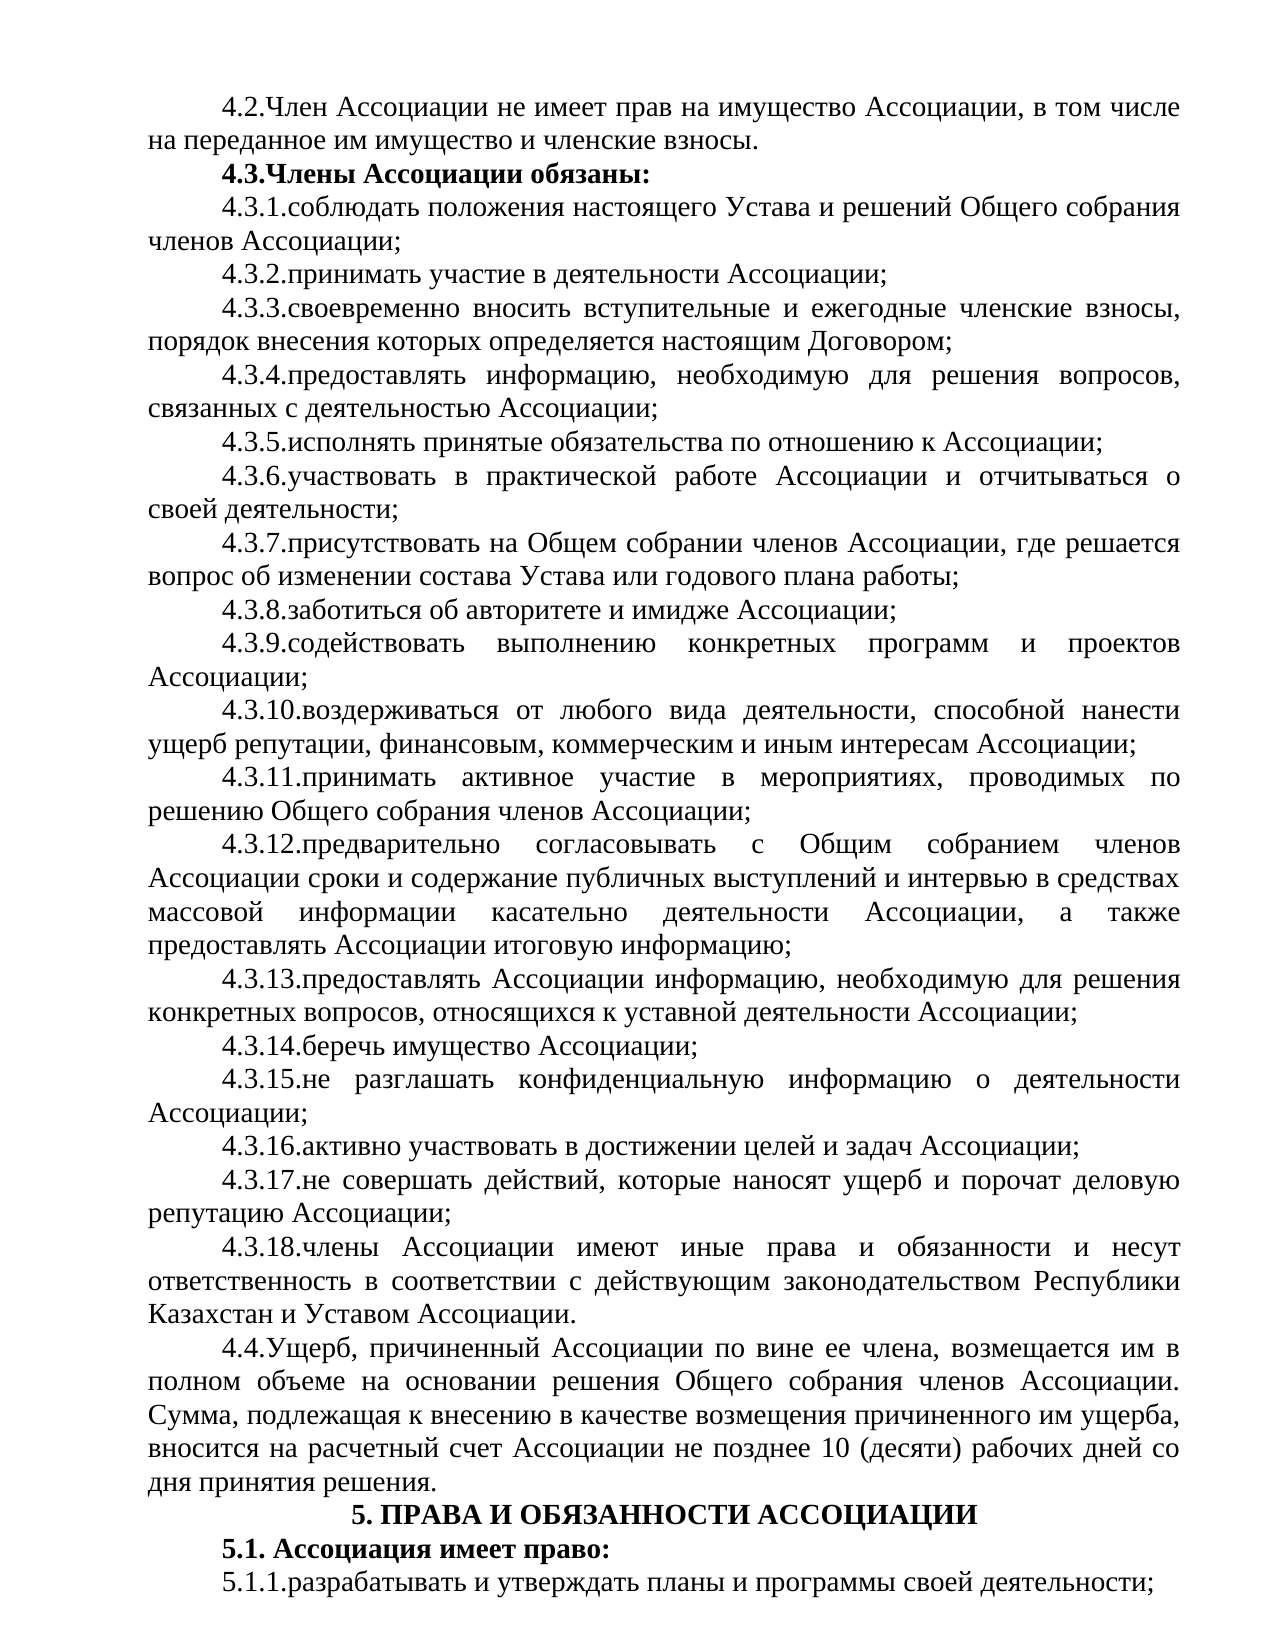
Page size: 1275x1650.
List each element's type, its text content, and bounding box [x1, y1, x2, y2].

text 4.3.Члены Ассоциации обязаны: [148, 156, 1181, 189]
text 4.3.17.не совершать действий, которые наносят ущерб и порочат деловую репутацию Ассоциации; [148, 1162, 1181, 1229]
text 4.3.9.содействовать выполнению конкретных программ и проектов Ассоциации; [148, 625, 1181, 692]
text 4.4.Ущерб, причиненный Ассоциации по вине ее члена, возмещается им в полном объеме на основании решения Общего собрания членов Ассоциации. Сумма, подлежащая к внесению в качестве возмещения причиненного им ущерба, вносится на расчетный счет Ассоциации не позднее 10 (десяти) рабочих дней со дня принятия решения. [148, 1330, 1181, 1497]
text 4.3.2.принимать участие в деятельности Ассоциации; [148, 256, 1181, 290]
text 4.3.18.члены Ассоциации имеют иные права и обязанности и несут ответственность в соответствии с действующим законодательством Республики Казахстан и Уставом Ассоциации. [148, 1229, 1181, 1330]
text 4.3.6.участвовать в практической работе Ассоциации и отчитываться о своей деятельности; [148, 458, 1181, 525]
text 4.3.7.присутствовать на Общем собрании членов Ассоциации, где решается вопрос об изменении состава Устава или годового плана работы; [148, 525, 1181, 592]
text 4.3.4.предоставлять информацию, необходимую для решения вопросов, связанных с деятельностью Ассоциации; [148, 357, 1181, 424]
text 4.3.3.своевременно вносить вступительные и ежегодные членские взносы, порядок внесения которых определяется настоящим Договором; [148, 290, 1181, 357]
text 4.3.15.не разглашать конфиденциальную информацию о деятельности Ассоциации; [148, 1061, 1181, 1128]
text 5.1. Ассоциация имеет право: [148, 1531, 1181, 1564]
text 4.3.5.исполнять принятые обязательства по отношению к Ассоциации; [148, 424, 1181, 458]
text 4.3.13.предоставлять Ассоциации информацию, необходимую для решения конкретных вопросов, относящихся к уставной деятельности Ассоциации; [148, 961, 1181, 1028]
text 5.1.1.разрабатывать и утверждать планы и программы своей деятельности; [148, 1564, 1181, 1598]
text 4.3.16.активно участвовать в достижении целей и задач Ассоциации; [148, 1128, 1181, 1162]
text 4.3.8.заботиться об авторитете и имидже Ассоциации; [148, 592, 1181, 625]
text 4.3.10.воздерживаться от любого вида деятельности, способной нанести ущерб репутации, финансовым, коммерческим и иным интересам Ассоциации; [148, 692, 1181, 759]
text 4.3.14.беречь имущество Ассоциации; [148, 1028, 1181, 1061]
text 4.3.11.принимать активное участие в мероприятиях, проводимых по решению Общего собрания членов Ассоциации; [148, 759, 1181, 827]
text 4.2.Член Ассоциации не имеет прав на имущество Ассоциации, в том числе на переданное им имущество и членские взносы. [148, 89, 1181, 156]
text 5. ПРАВА И ОБЯЗАННОСТИ АССОЦИАЦИИ [148, 1497, 1181, 1531]
text 4.3.1.соблюдать положения настоящего Устава и решений Общего собрания членов Ассоциации; [148, 189, 1181, 256]
text 4.3.12.предварительно согласовывать с Общим собранием членов Ассоциации сроки и содержание публичных выступлений и интервью в средствах массовой информации касательно деятельности Ассоциации, а также предоставлять Ассоциации итоговую информацию; [148, 827, 1181, 961]
